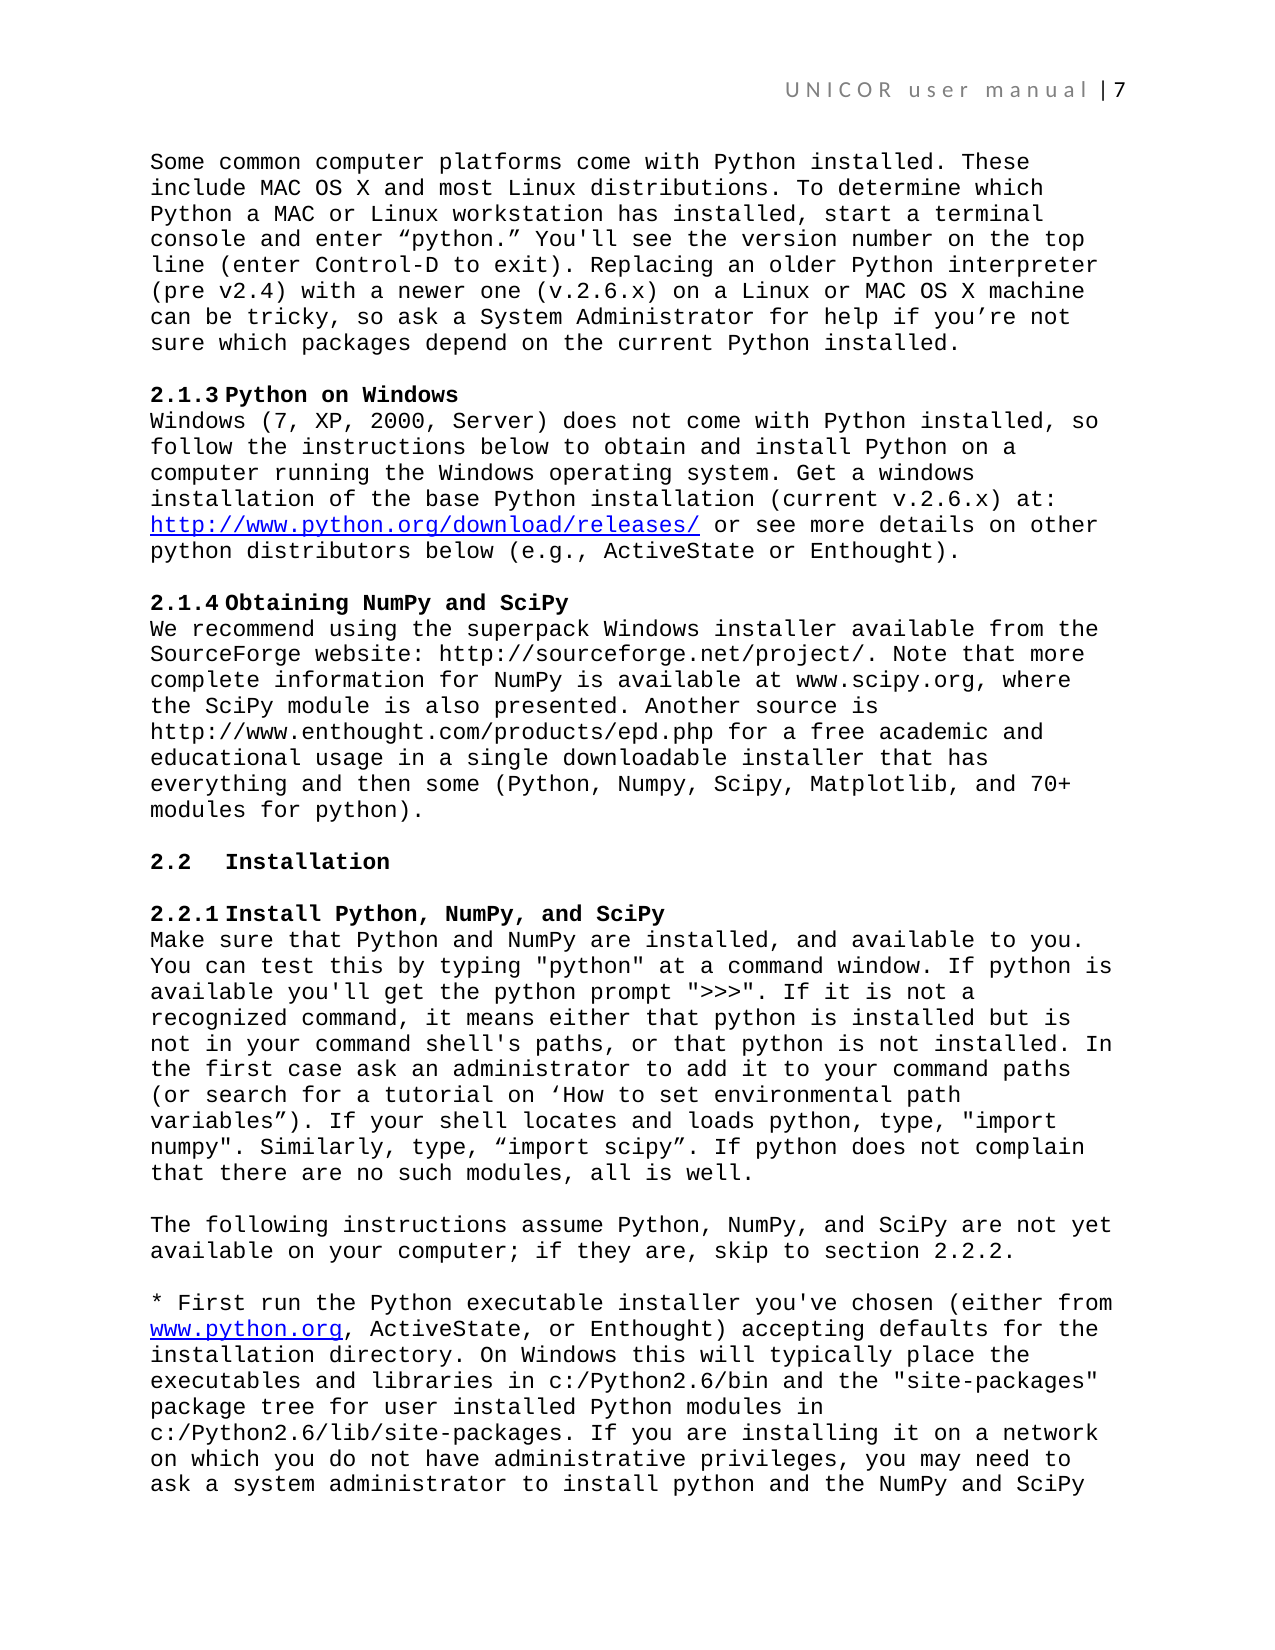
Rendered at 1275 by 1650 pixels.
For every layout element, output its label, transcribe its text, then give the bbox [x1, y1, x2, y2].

text We recommend using the superpack Windows installer available from the SourceForge website: http://sourceforge.net/project/. Note that more complete information for NumPy is available at www.scipy.org, where the SciPy module is also presented. Another source is [150, 617, 1125, 721]
text http://www.python.org/download/releases/ or see more details on other python distributors below (e.g., ActiveState or Enthought). [150, 513, 1125, 565]
text The following instructions assume Python, NumPy, and SciPy are not yet available on your computer; if they are, skip to section 2.2.2. [150, 1213, 1125, 1265]
text Some common computer platforms come with Python installed. These include MAC OS X and most Linux distributions. To determine which Python a MAC or Linux workstation has installed, start a terminal console and enter “python.” You'll see the version number on the top line (enter Control-D to exit). Replacing an older Python interpreter (pre v2.4) with a newer one (v.2.6.x) on a Linux or MAC OS X machine can be tricky, so ask a System Administrator for help if you’re not sure which packages depend on the current Python installed. [150, 150, 1125, 357]
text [150, 1291, 1125, 1499]
text 2.1.3 Python on Windows [150, 383, 1125, 409]
list Installation [150, 850, 1125, 876]
text http://www.enthought.com/products/epd.php for a free academic and educational usage in a single downloadable installer that has everything and then some (Python, Numpy, Scipy, Matplotlib, and 70+ modules for python). [150, 721, 1125, 824]
text 2.2.1 Install Python, NumPy, and SciPy [150, 902, 1125, 928]
text 2.1.4 Obtaining NumPy and SciPy [150, 591, 1125, 617]
text Windows (7, XP, 2000, Server) does not come with Python installed, so follow the instructions below to obtain and install Python on a computer running the Windows operating system. Get a windows installation of the base Python installation (current v.2.6.x) at: [150, 409, 1125, 513]
text Make sure that Python and NumPy are installed, and available to you. You can test this by typing "python" at a command window. If python is available you'll get the python prompt ">>>". If it is not a recognized command, it means either that python is installed but is not in your command shell's paths, or that python is not installed. In the first case ask an administrator to add it to your command paths (or search for a tutorial on ‘How to set environmental path variables”). If your shell locates and loads python, type, "import numpy". Similarly, type, “import scipy”. If python does not complain that there are no such modules, all is well. [150, 928, 1125, 1187]
